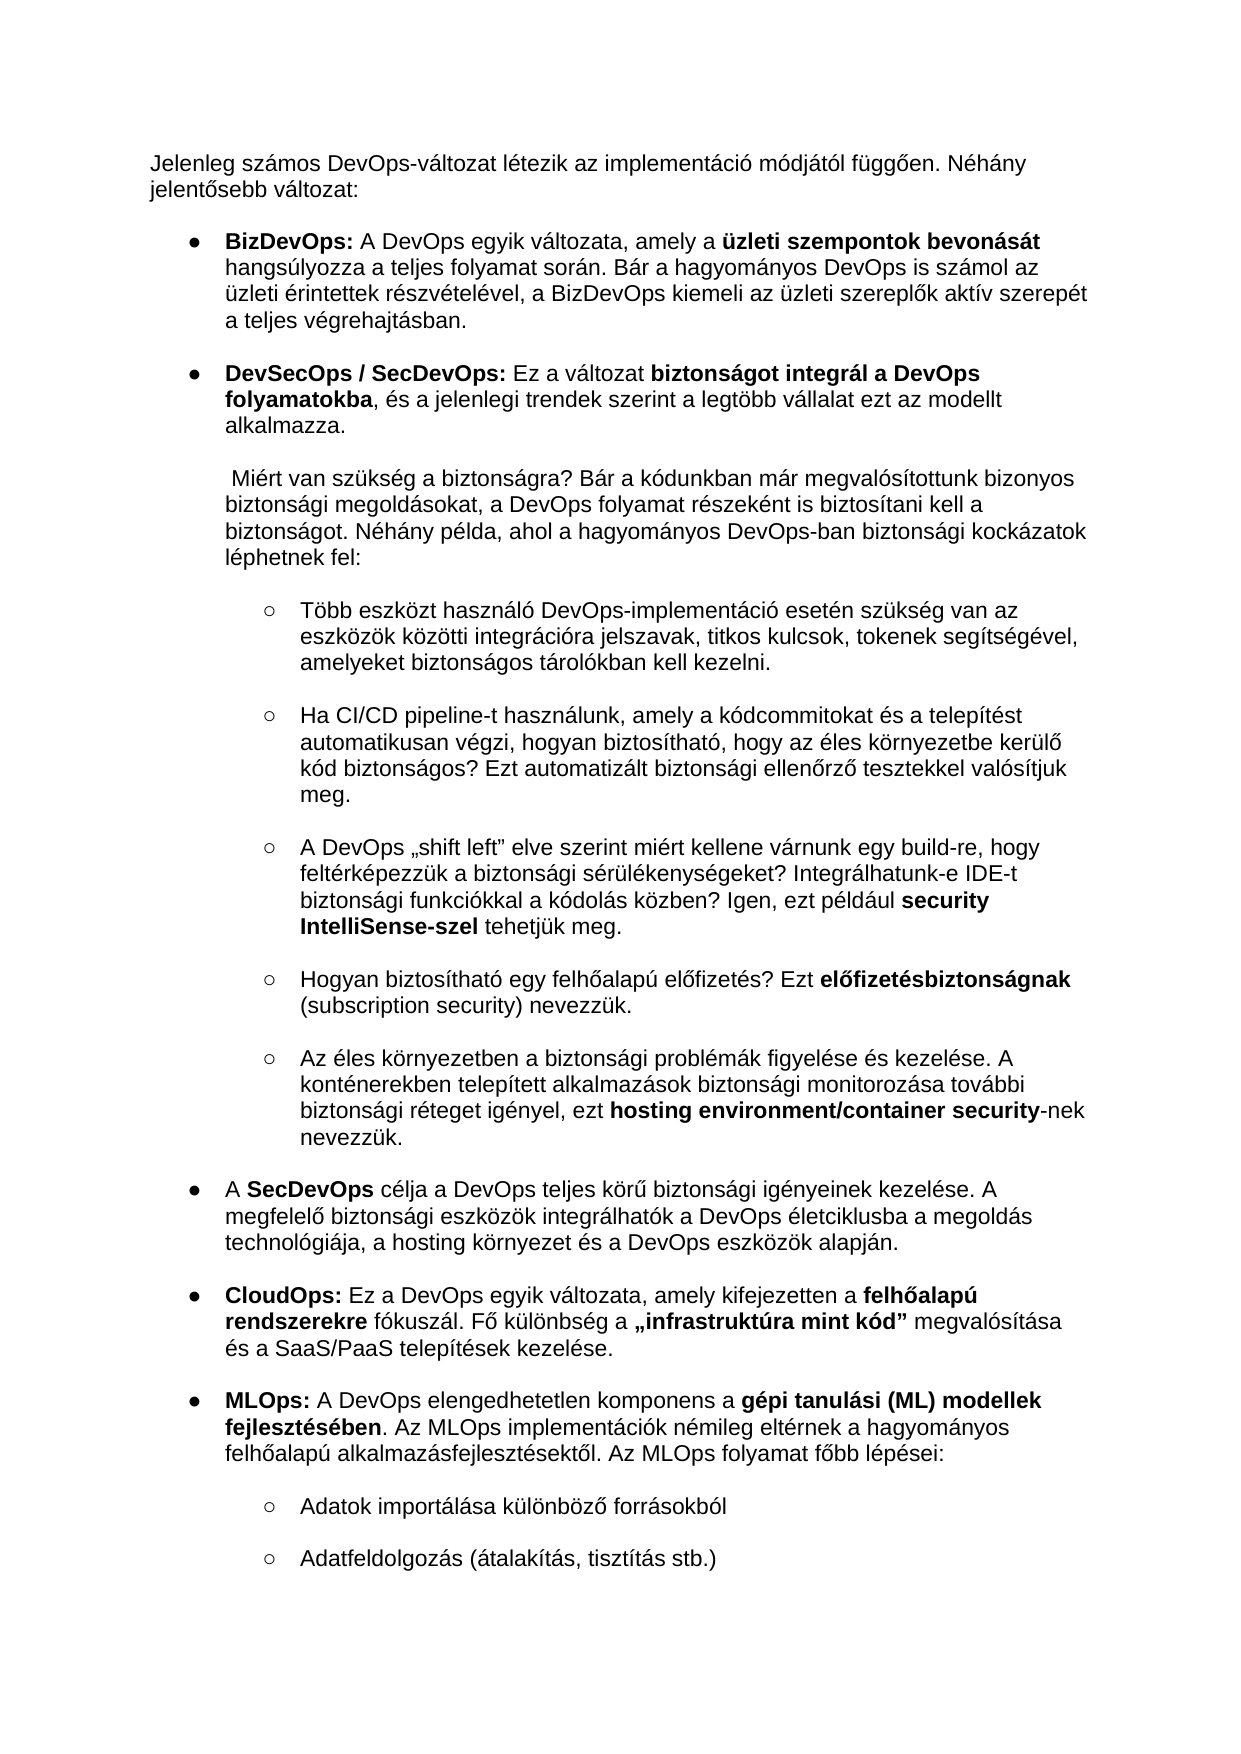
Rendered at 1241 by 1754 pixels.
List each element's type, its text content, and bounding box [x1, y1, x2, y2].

list Adatok importálása különböző forrásokból [262, 1493, 1090, 1545]
list Hogyan biztosítható egy felhőalapú előfizetés? Ezt előfizetésbiztonságnak (subscription security) nevezzük. [262, 966, 1090, 1045]
list DevSecOps / SecDevOps: Ez a változat biztonságot integrál a DevOps folyamatokba, és a jelenlegi trendek szerint a legtöbb vállalat ezt az modellt alkalmazza. Miért van szükség a biztonságra? Bár a kódunkban már megvalósítottunk bizonyos biztonsági megoldásokat, a DevOps folyamat részeként is biztosítani kell a biztonságot. Néhány példa, ahol a hagyományos DevOps-ban biztonsági kockázatok léphetnek fel: [187, 359, 1090, 597]
list CloudOps: Ez a DevOps egyik változata, amely kifejezetten a felhőalapú rendszerekre fókuszál. Fő különbség a „infrastruktúra mint kód” megvalósítása és a SaaS/PaaS telepítések kezelése. [187, 1282, 1090, 1387]
list MLOps: A DevOps elengedhetetlen komponens a gépi tanulási (ML) modellek fejlesztésében. Az MLOps implementációk némileg eltérnek a hagyományos felhőalapú alkalmazásfejlesztésektől. Az MLOps folyamat főbb lépései: [187, 1387, 1090, 1493]
text Jelenleg számos DevOps-változat létezik az implementáció módjától függően. Néhány jelentősebb változat: [150, 150, 1090, 203]
list Több eszközt használó DevOps-implementáció esetén szükség van az eszközök közötti integrációra jelszavak, titkos kulcsok, tokenek segítségével, amelyeket biztonságos tárolókban kell kezelni. [262, 597, 1090, 702]
list Az éles környezetben a biztonsági problémák figyelése és kezelése. A konténerekben telepített alkalmazások biztonsági monitorozása további biztonsági réteget igényel, ezt hosting environment/container security-nek nevezzük. [262, 1045, 1090, 1176]
list A SecDevOps célja a DevOps teljes körű biztonsági igényeinek kezelése. A megfelelő biztonsági eszközök integrálhatók a DevOps életciklusba a megoldás technológiája, a hosting környezet és a DevOps eszközök alapján. [187, 1176, 1090, 1282]
list Adatfeldolgozás (átalakítás, tisztítás stb.) [262, 1545, 1090, 1598]
list Ha CI/CD pipeline-t használunk, amely a kódcommitokat és a telepítést automatikusan végzi, hogyan biztosítható, hogy az éles környezetbe kerülő kód biztonságos? Ezt automatizált biztonsági ellenőrző tesztekkel valósítjuk meg. [262, 702, 1090, 834]
list A DevOps „shift left” elve szerint miért kellene várnunk egy build-re, hogy feltérképezzük a biztonsági sérülékenységeket? Integrálhatunk-e IDE-t biztonsági funkciókkal a kódolás közben? Igen, ezt például security IntelliSense-szel tehetjük meg. [262, 834, 1090, 966]
list BizDevOps: A DevOps egyik változata, amely a üzleti szempontok bevonását hangsúlyozza a teljes folyamat során. Bár a hagyományos DevOps is számol az üzleti érintettek részvételével, a BizDevOps kiemeli az üzleti szereplők aktív szerepét a teljes végrehajtásban. [187, 228, 1090, 359]
